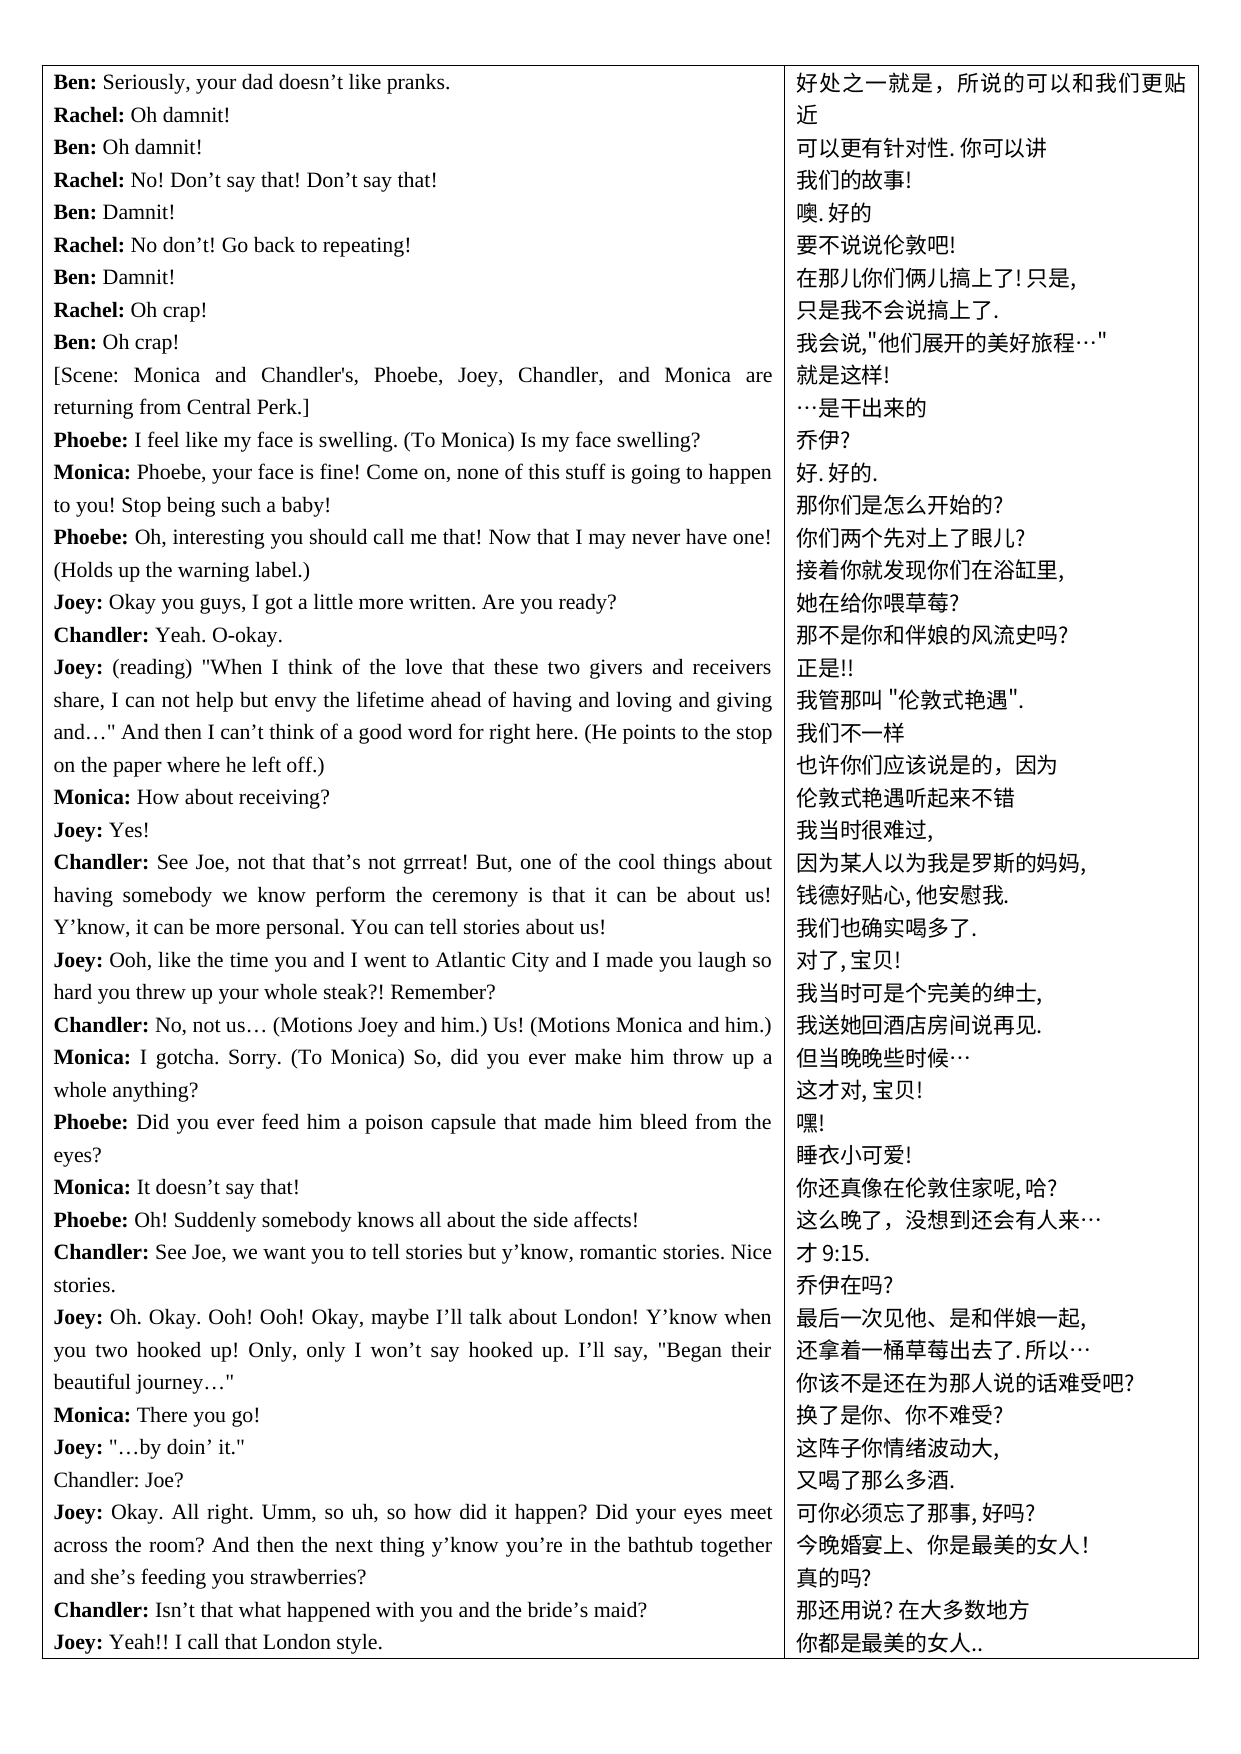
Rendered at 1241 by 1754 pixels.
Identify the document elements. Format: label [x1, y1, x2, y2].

table_header [785, 66, 1198, 1658]
table_header [43, 66, 784, 1658]
